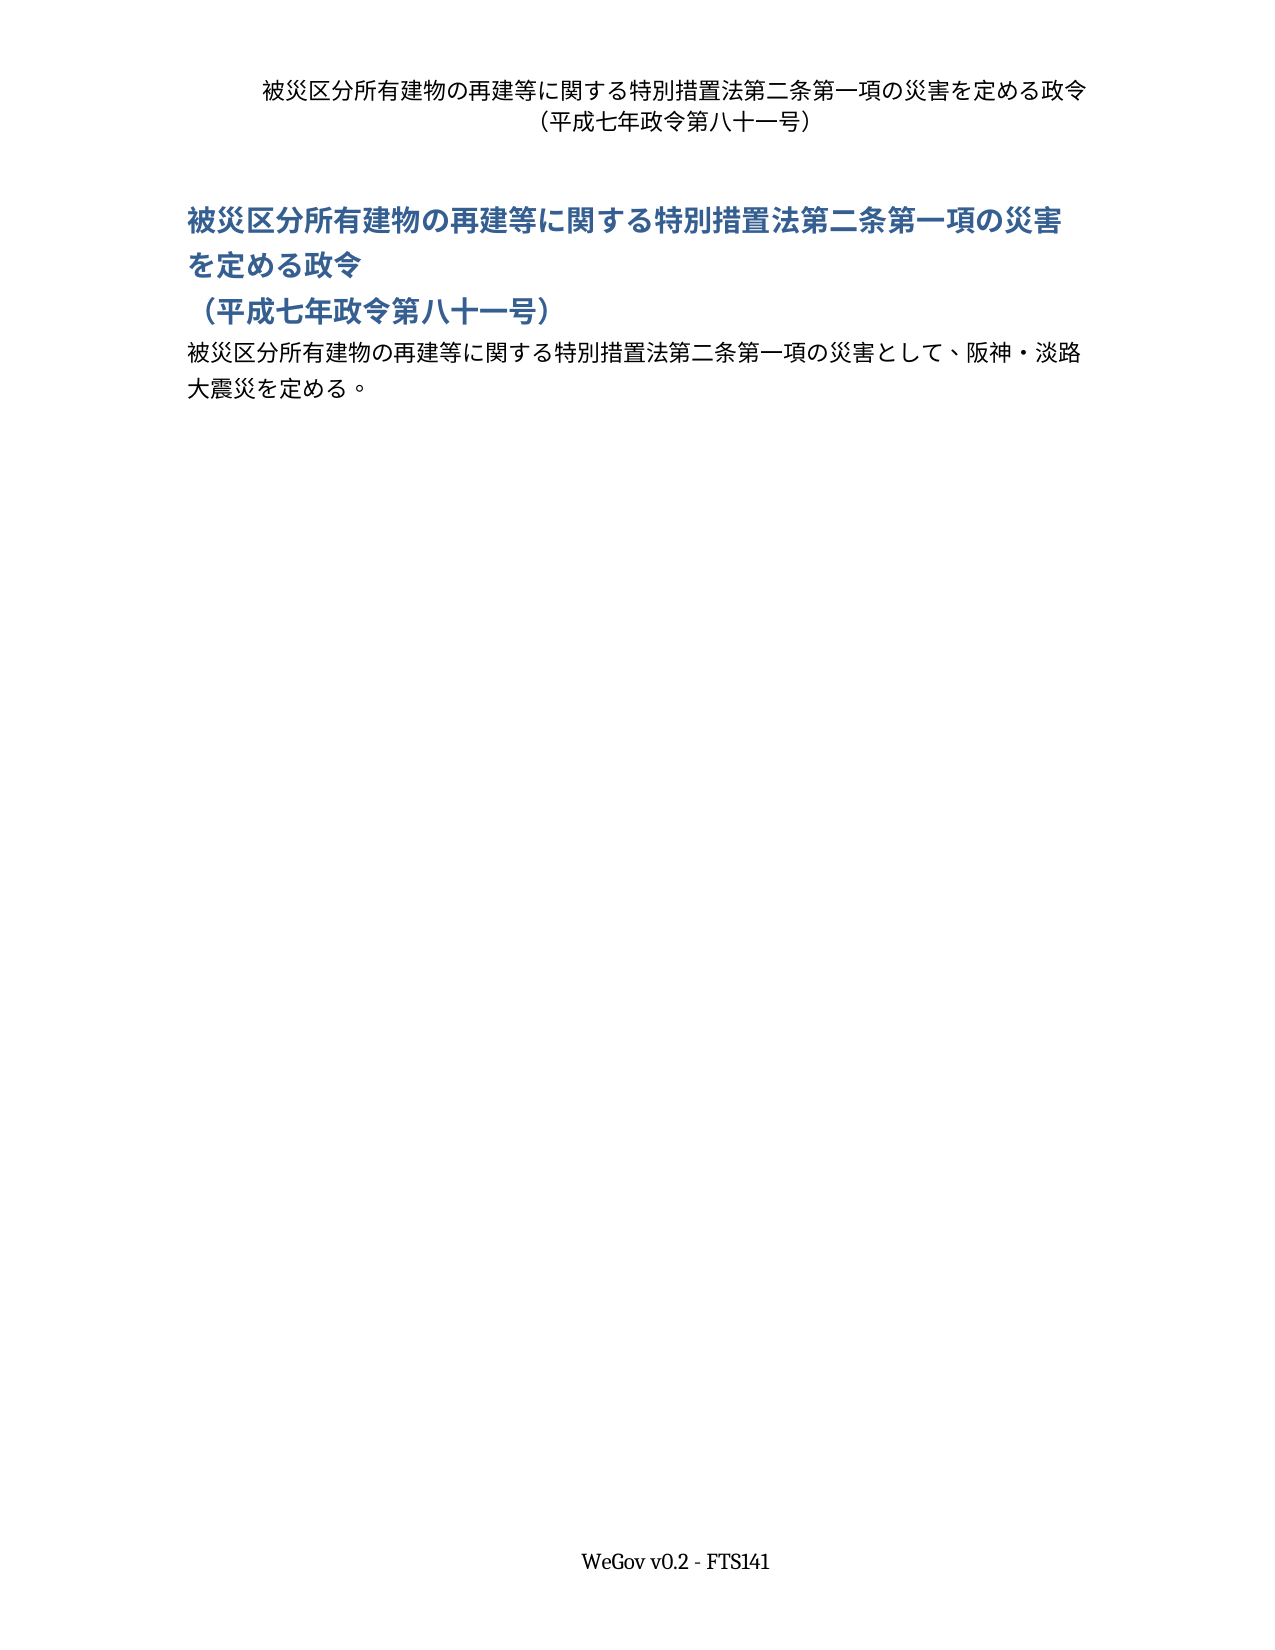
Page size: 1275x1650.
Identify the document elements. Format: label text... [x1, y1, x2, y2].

text 被災区分所有建物の再建等に関する特別措置法第二条第一項の災害として、阪神・淡路大震災を定める。 [187, 337, 1087, 404]
subtitle 被災区分所有建物の再建等に関する特別措置法第二条第一項の災害を定める政令 （平成七年政令第八十一号） [187, 200, 1087, 331]
